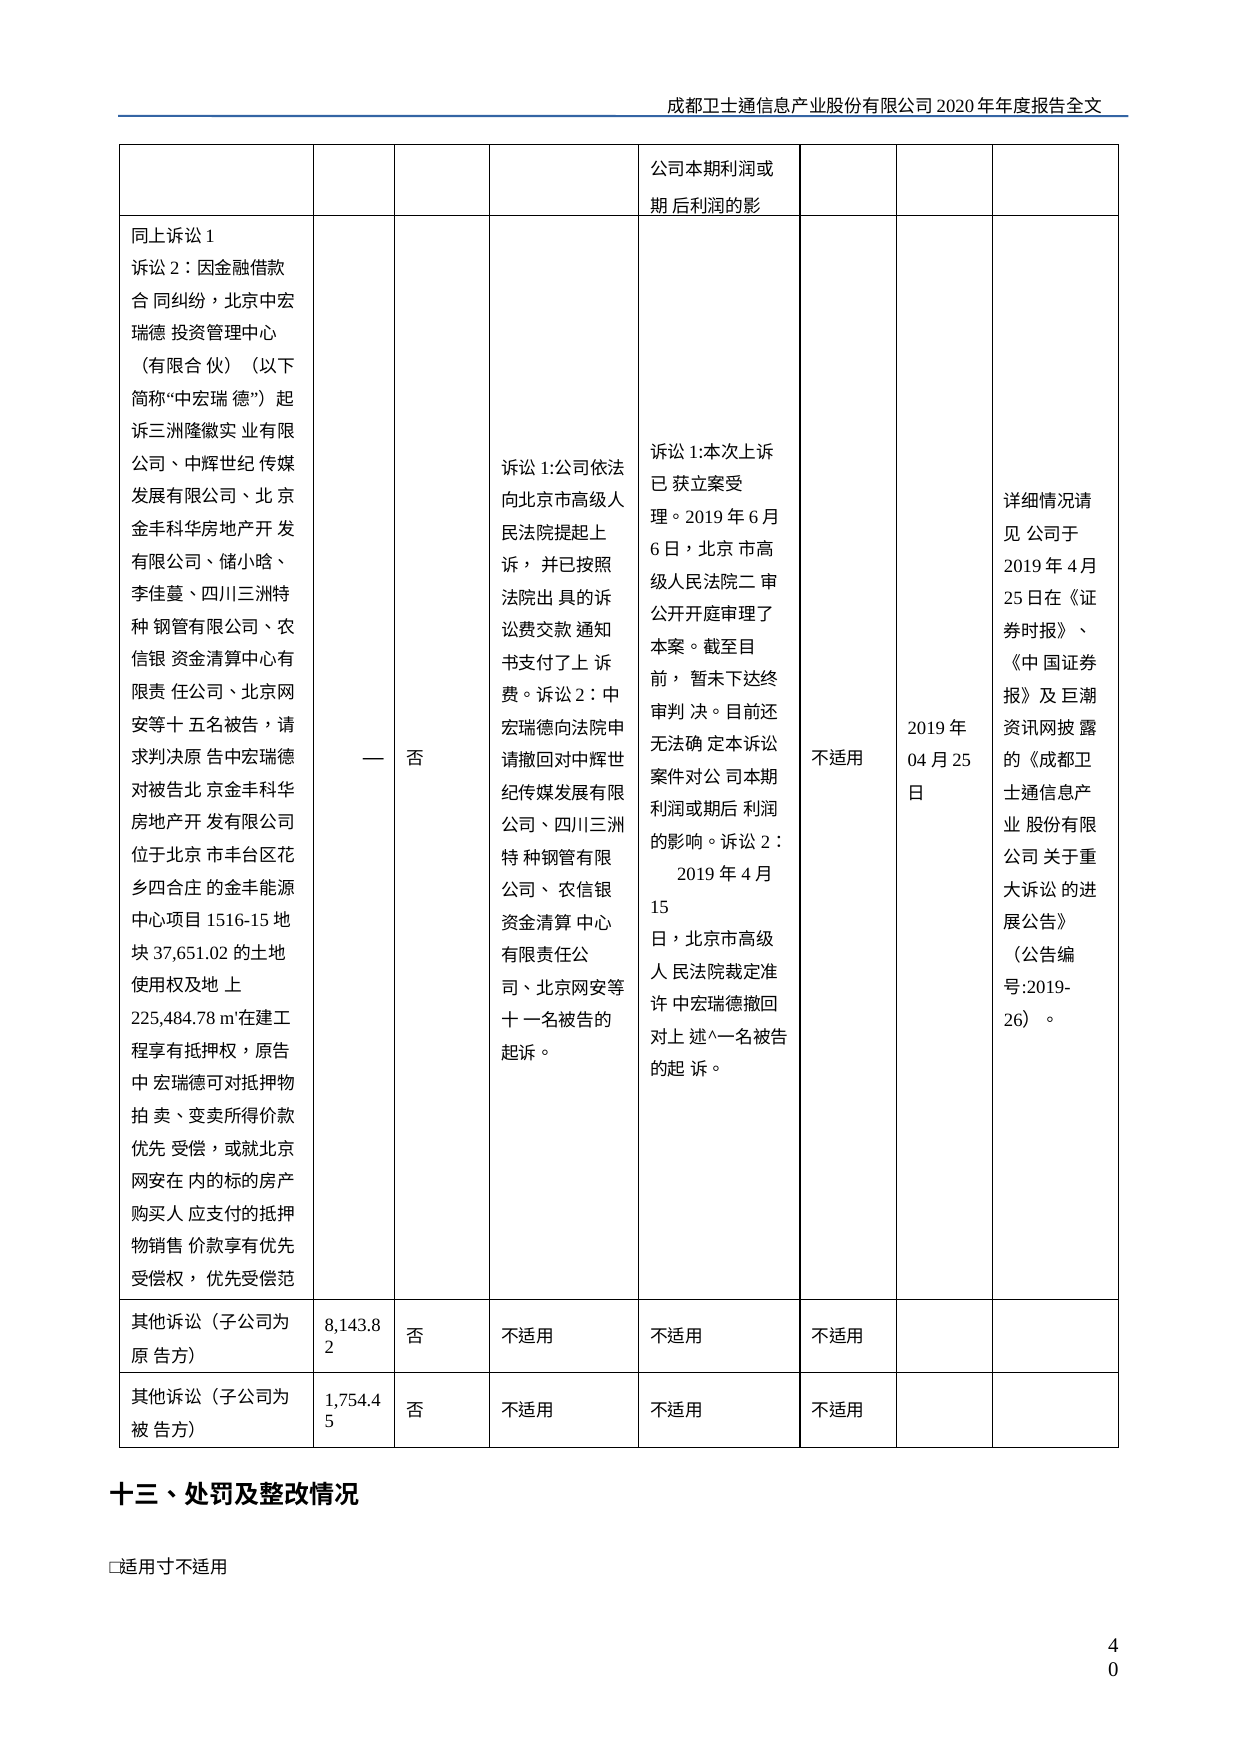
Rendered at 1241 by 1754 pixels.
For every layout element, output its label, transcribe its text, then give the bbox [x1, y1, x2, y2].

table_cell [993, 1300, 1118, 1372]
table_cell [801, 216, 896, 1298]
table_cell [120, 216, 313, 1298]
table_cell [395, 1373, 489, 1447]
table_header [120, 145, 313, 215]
text 十三、处罚及整改情况 [109, 1477, 1129, 1511]
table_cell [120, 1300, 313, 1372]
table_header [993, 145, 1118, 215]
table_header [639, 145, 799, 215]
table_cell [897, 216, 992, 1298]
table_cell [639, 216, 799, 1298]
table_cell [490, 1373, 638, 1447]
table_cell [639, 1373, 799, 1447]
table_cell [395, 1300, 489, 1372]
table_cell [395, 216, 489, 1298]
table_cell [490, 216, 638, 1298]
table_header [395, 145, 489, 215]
text □适用寸不适用 [109, 1553, 1129, 1578]
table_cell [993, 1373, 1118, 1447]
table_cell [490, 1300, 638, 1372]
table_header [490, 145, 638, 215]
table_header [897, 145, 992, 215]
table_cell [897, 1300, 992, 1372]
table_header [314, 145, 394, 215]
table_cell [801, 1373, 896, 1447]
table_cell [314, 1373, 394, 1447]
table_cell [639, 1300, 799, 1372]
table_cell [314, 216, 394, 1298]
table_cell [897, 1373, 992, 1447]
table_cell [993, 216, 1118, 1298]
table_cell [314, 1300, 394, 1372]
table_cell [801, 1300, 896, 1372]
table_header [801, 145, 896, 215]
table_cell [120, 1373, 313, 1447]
